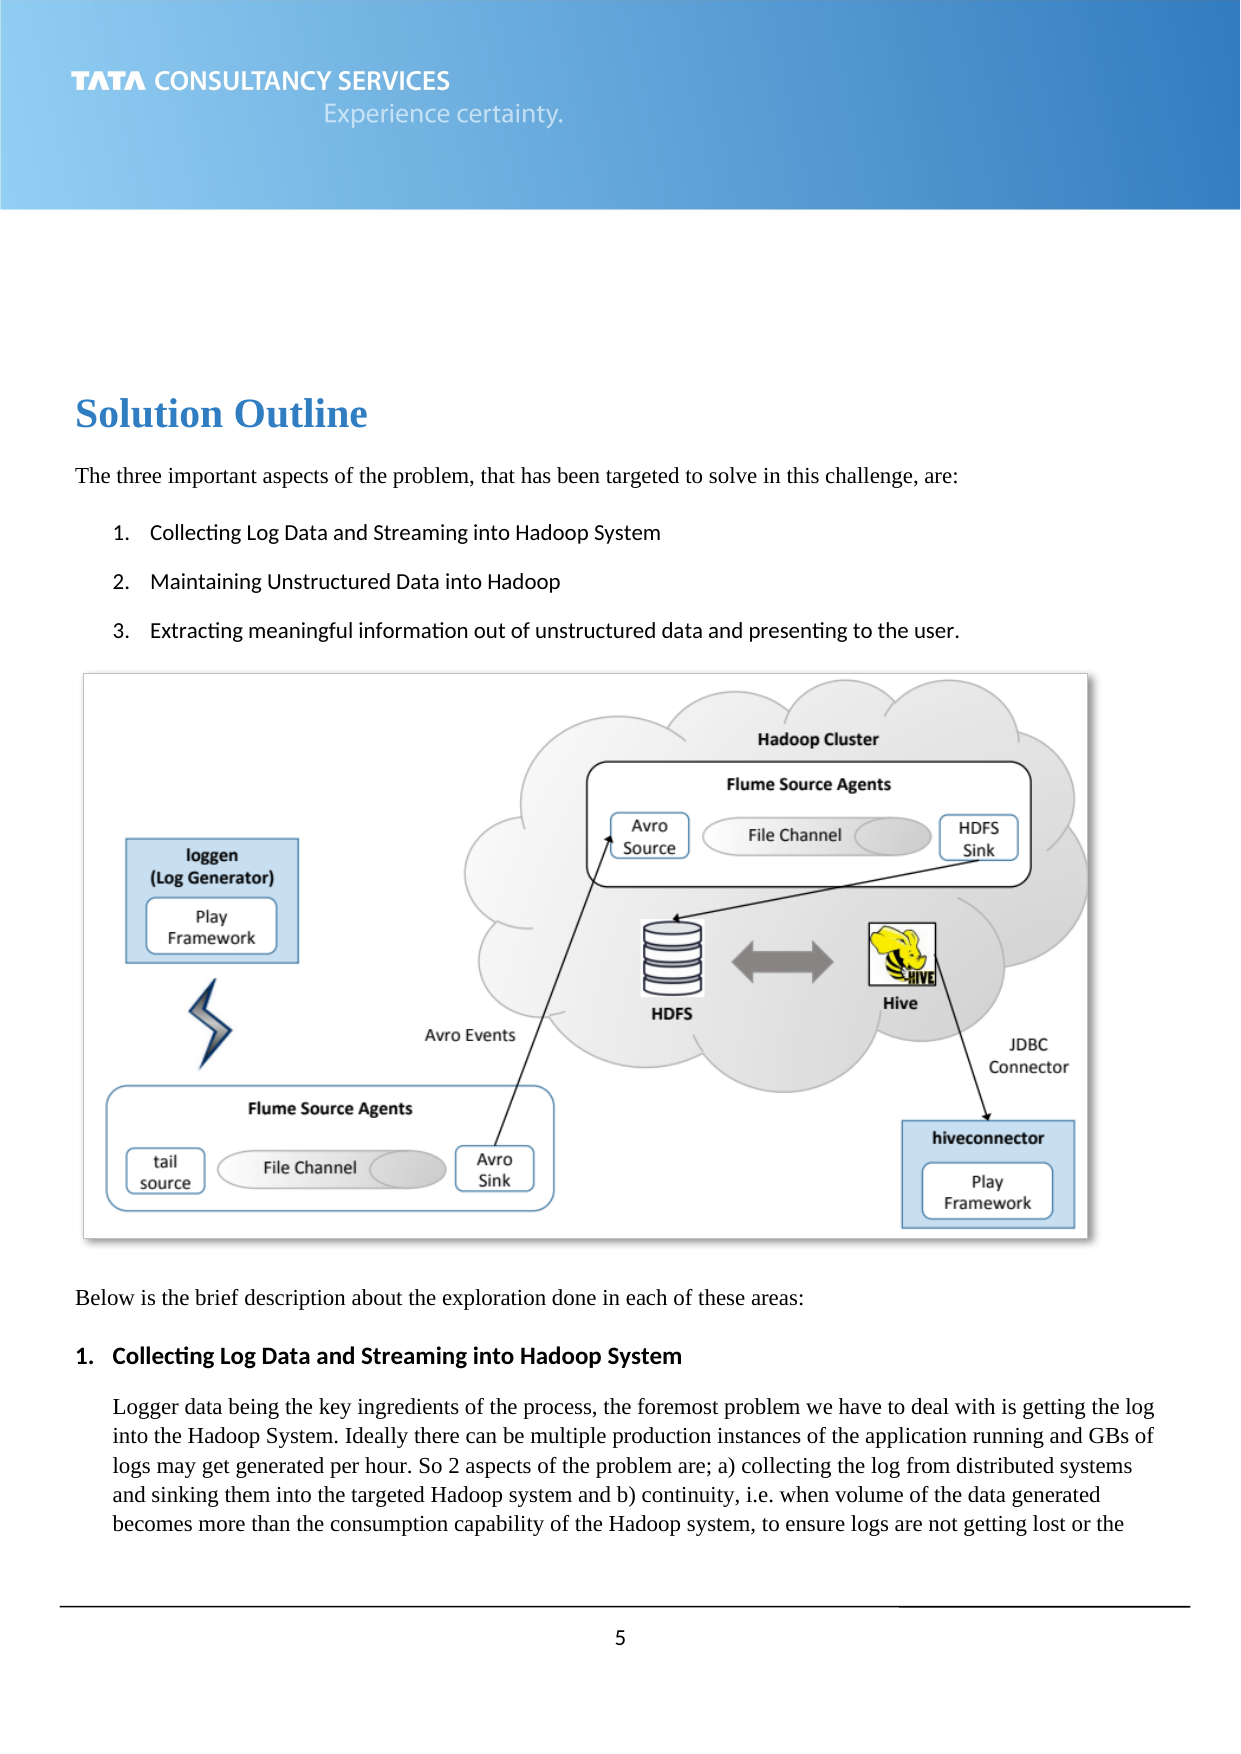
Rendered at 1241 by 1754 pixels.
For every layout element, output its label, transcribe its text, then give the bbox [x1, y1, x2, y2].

list Maintaining Unstructured Data into Hadoop [112, 567, 1165, 595]
list Collecting Log Data and Streaming into Hadoop System [112, 518, 1165, 546]
text The three important aspects of the problem, that has been targeted to solve in this challenge, are: [75, 460, 1165, 489]
list Extracting meaningful information out of unstructured data and presenting to the user. [112, 616, 1165, 644]
text Below is the brief description about the exploration done in each of these areas: [75, 1282, 1165, 1311]
subtitle Solution Outline [75, 388, 1165, 436]
picture [0, 0, 1241, 272]
list Collecting Log Data and Streaming into Hadoop System [75, 1340, 1165, 1371]
